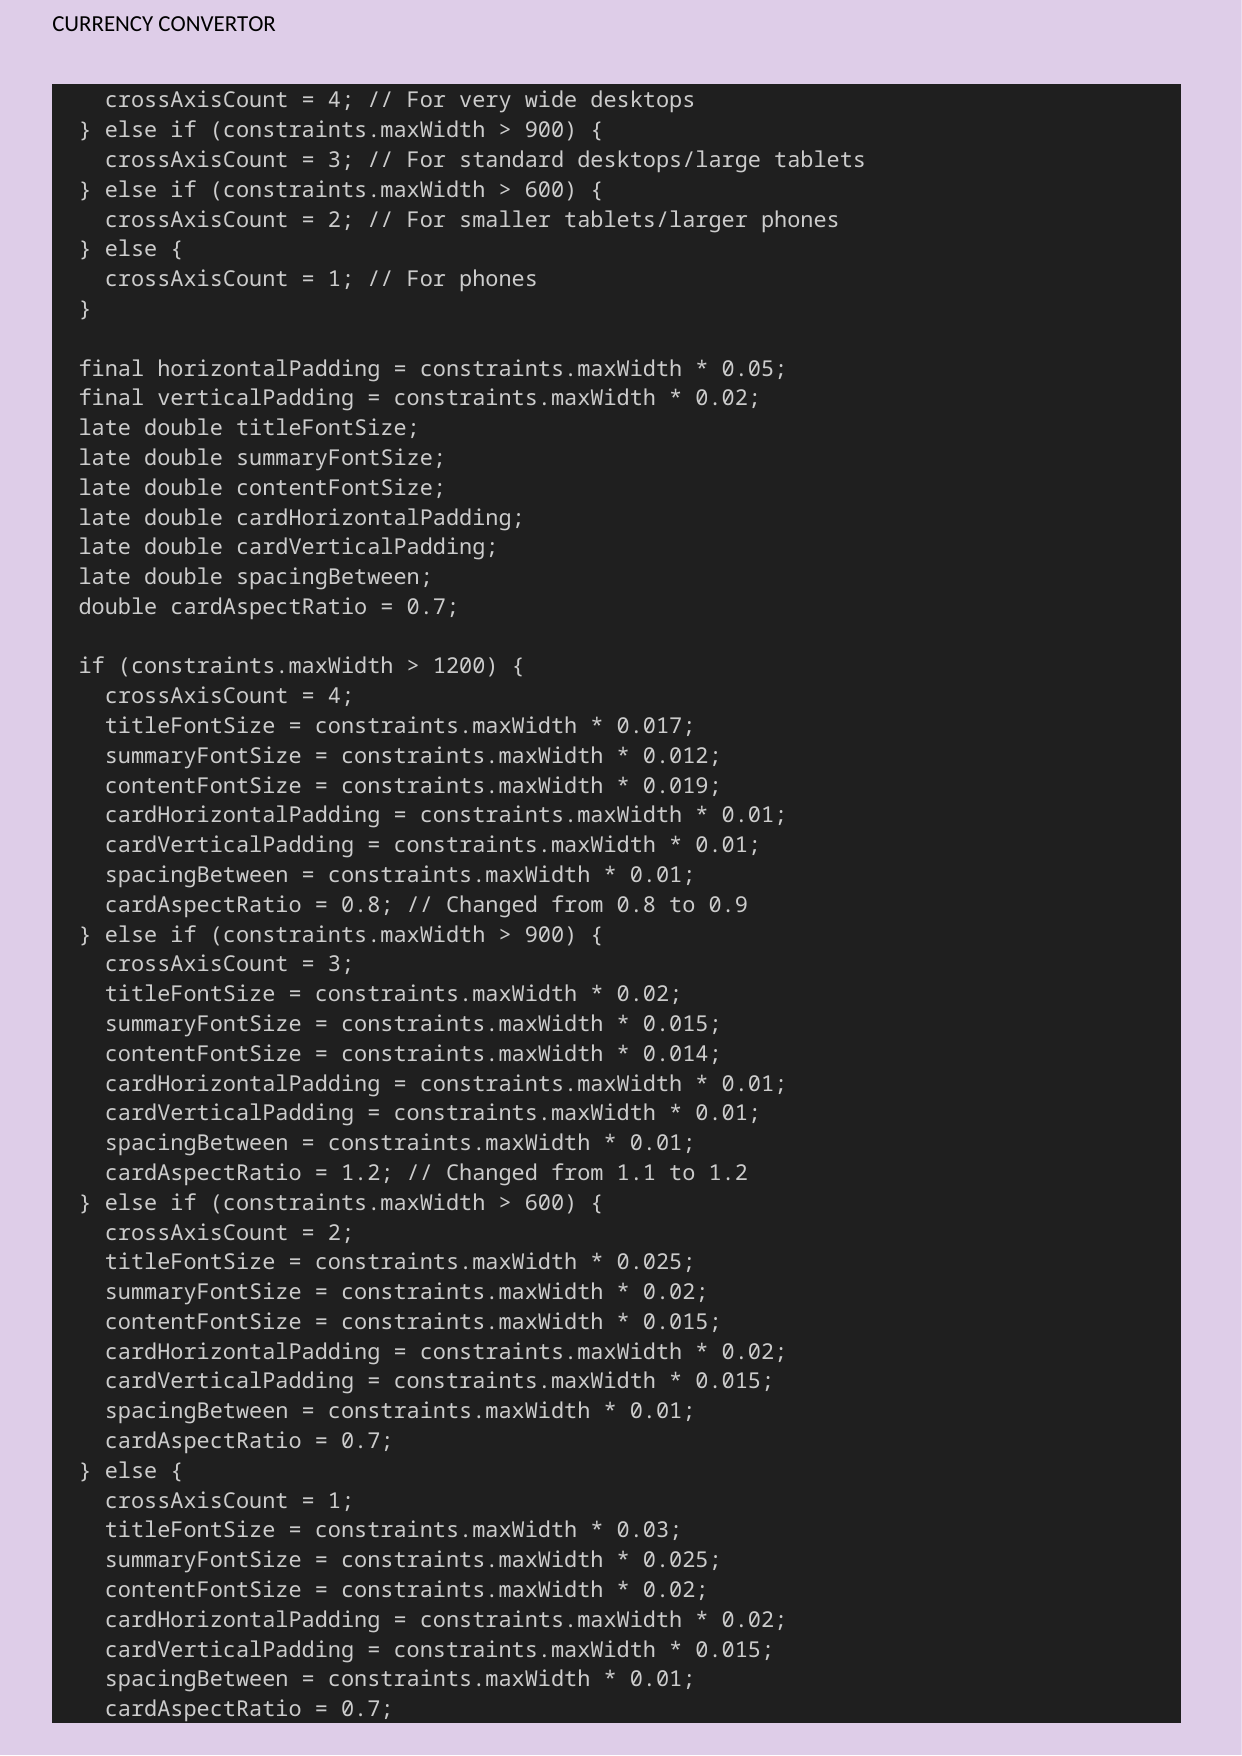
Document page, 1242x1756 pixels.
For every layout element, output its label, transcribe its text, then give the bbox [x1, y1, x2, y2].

text titleFontSize = constraints.maxWidth * 0.025; [52, 1246, 1181, 1276]
text crossAxisCount = 3; // For standard desktops/large tablets [52, 144, 1181, 174]
text summaryFontSize = constraints.maxWidth * 0.025; [52, 1544, 1181, 1574]
text crossAxisCount = 4; // For very wide desktops [52, 84, 1181, 114]
text cardHorizontalPadding = constraints.maxWidth * 0.02; [52, 1336, 1181, 1365]
text cardHorizontalPadding = constraints.maxWidth * 0.02; [52, 1604, 1181, 1633]
text cardAspectRatio = 0.7; [52, 1693, 1181, 1723]
text spacingBetween = constraints.maxWidth * 0.01; [52, 1395, 1181, 1425]
text spacingBetween = constraints.maxWidth * 0.01; [52, 1663, 1181, 1693]
text cardVerticalPadding = constraints.maxWidth * 0.01; [52, 1097, 1181, 1127]
text titleFontSize = constraints.maxWidth * 0.03; [52, 1514, 1181, 1544]
text late double contentFontSize; [52, 472, 1181, 501]
text titleFontSize = constraints.maxWidth * 0.02; [52, 978, 1181, 1008]
text cardAspectRatio = 0.8; // Changed from 0.8 to 0.9 [52, 889, 1181, 918]
text crossAxisCount = 2; [52, 1216, 1181, 1246]
text cardAspectRatio = 0.7; [52, 1425, 1181, 1455]
text } else if (constraints.maxWidth > 900) { [52, 918, 1181, 948]
text spacingBetween = constraints.maxWidth * 0.01; [52, 859, 1181, 889]
text late double cardHorizontalPadding; [52, 501, 1181, 531]
text crossAxisCount = 4; [52, 680, 1181, 710]
text late double summaryFontSize; [52, 442, 1181, 472]
text } else if (constraints.maxWidth > 600) { [52, 174, 1181, 203]
text late double spacingBetween; [52, 561, 1181, 591]
text cardVerticalPadding = constraints.maxWidth * 0.01; [52, 829, 1181, 859]
text } else { [52, 1455, 1181, 1484]
text summaryFontSize = constraints.maxWidth * 0.012; [52, 740, 1181, 769]
text contentFontSize = constraints.maxWidth * 0.014; [52, 1038, 1181, 1067]
text final horizontalPadding = constraints.maxWidth * 0.05; [52, 352, 1181, 382]
text summaryFontSize = constraints.maxWidth * 0.02; [52, 1276, 1181, 1306]
text contentFontSize = constraints.maxWidth * 0.015; [52, 1306, 1181, 1336]
text cardAspectRatio = 1.2; // Changed from 1.1 to 1.2 [52, 1157, 1181, 1187]
text crossAxisCount = 1; [52, 1484, 1181, 1514]
text } [52, 293, 1181, 323]
text contentFontSize = constraints.maxWidth * 0.02; [52, 1574, 1181, 1604]
text } else if (constraints.maxWidth > 600) { [52, 1187, 1181, 1216]
text cardHorizontalPadding = constraints.maxWidth * 0.01; [52, 1067, 1181, 1097]
text cardHorizontalPadding = constraints.maxWidth * 0.01; [52, 799, 1181, 829]
text cardVerticalPadding = constraints.maxWidth * 0.015; [52, 1365, 1181, 1395]
text final verticalPadding = constraints.maxWidth * 0.02; [52, 382, 1181, 412]
text spacingBetween = constraints.maxWidth * 0.01; [52, 1127, 1181, 1157]
text cardVerticalPadding = constraints.maxWidth * 0.015; [52, 1633, 1181, 1663]
text double cardAspectRatio = 0.7; [52, 591, 1181, 621]
text crossAxisCount = 3; [52, 948, 1181, 978]
text crossAxisCount = 2; // For smaller tablets/larger phones [52, 203, 1181, 233]
text if (constraints.maxWidth > 1200) { [52, 650, 1181, 680]
text } else { [52, 233, 1181, 263]
text } else if (constraints.maxWidth > 900) { [52, 114, 1181, 144]
text late double titleFontSize; [52, 412, 1181, 442]
text summaryFontSize = constraints.maxWidth * 0.015; [52, 1008, 1181, 1038]
text crossAxisCount = 1; // For phones [52, 263, 1181, 293]
text late double cardVerticalPadding; [52, 531, 1181, 561]
text titleFontSize = constraints.maxWidth * 0.017; [52, 710, 1181, 740]
text contentFontSize = constraints.maxWidth * 0.019; [52, 769, 1181, 799]
